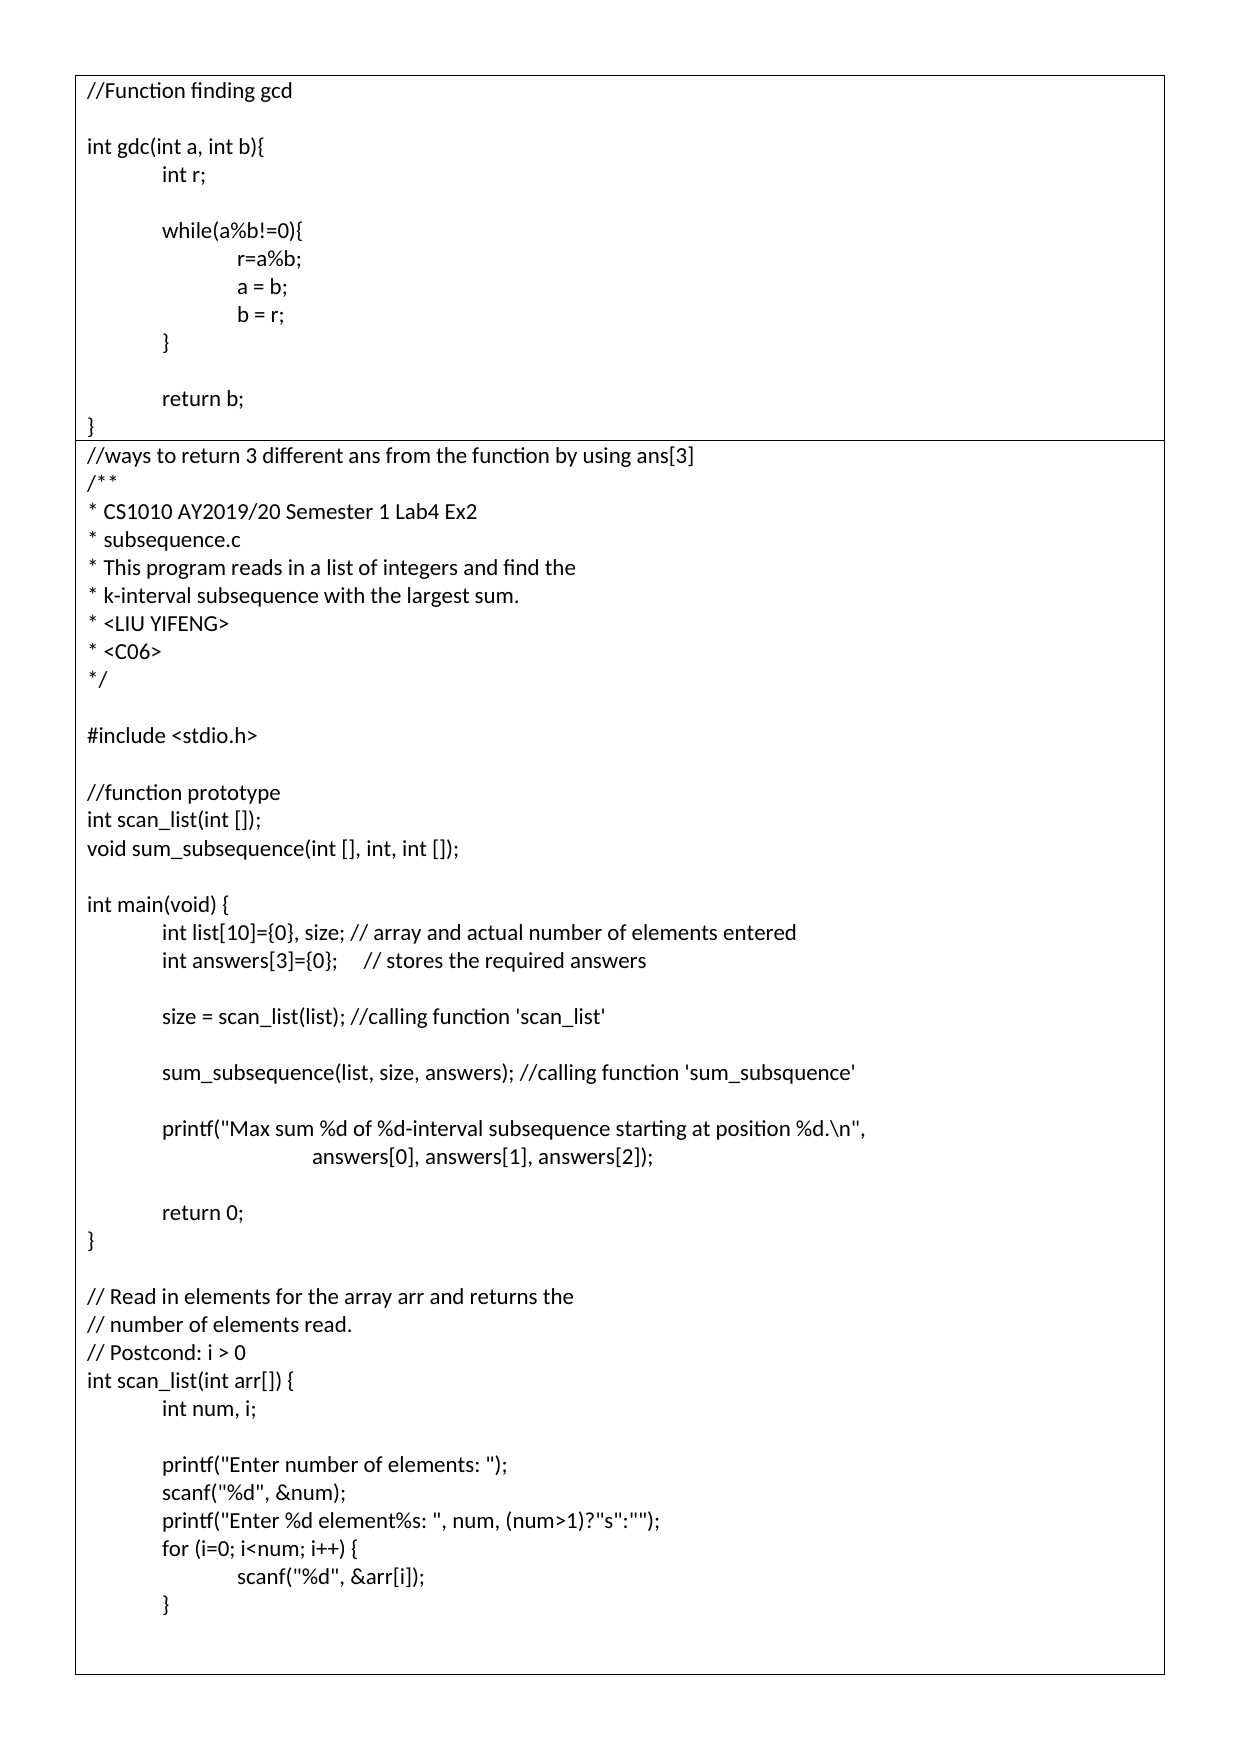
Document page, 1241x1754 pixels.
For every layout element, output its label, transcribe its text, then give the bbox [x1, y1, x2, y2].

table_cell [76, 441, 1164, 1674]
table_header //Function finding gcd int gdc(int a, int b){ int r; while(a%b!=0){ r=a%b; a = b; b = r; } return b; } [76, 76, 1164, 440]
